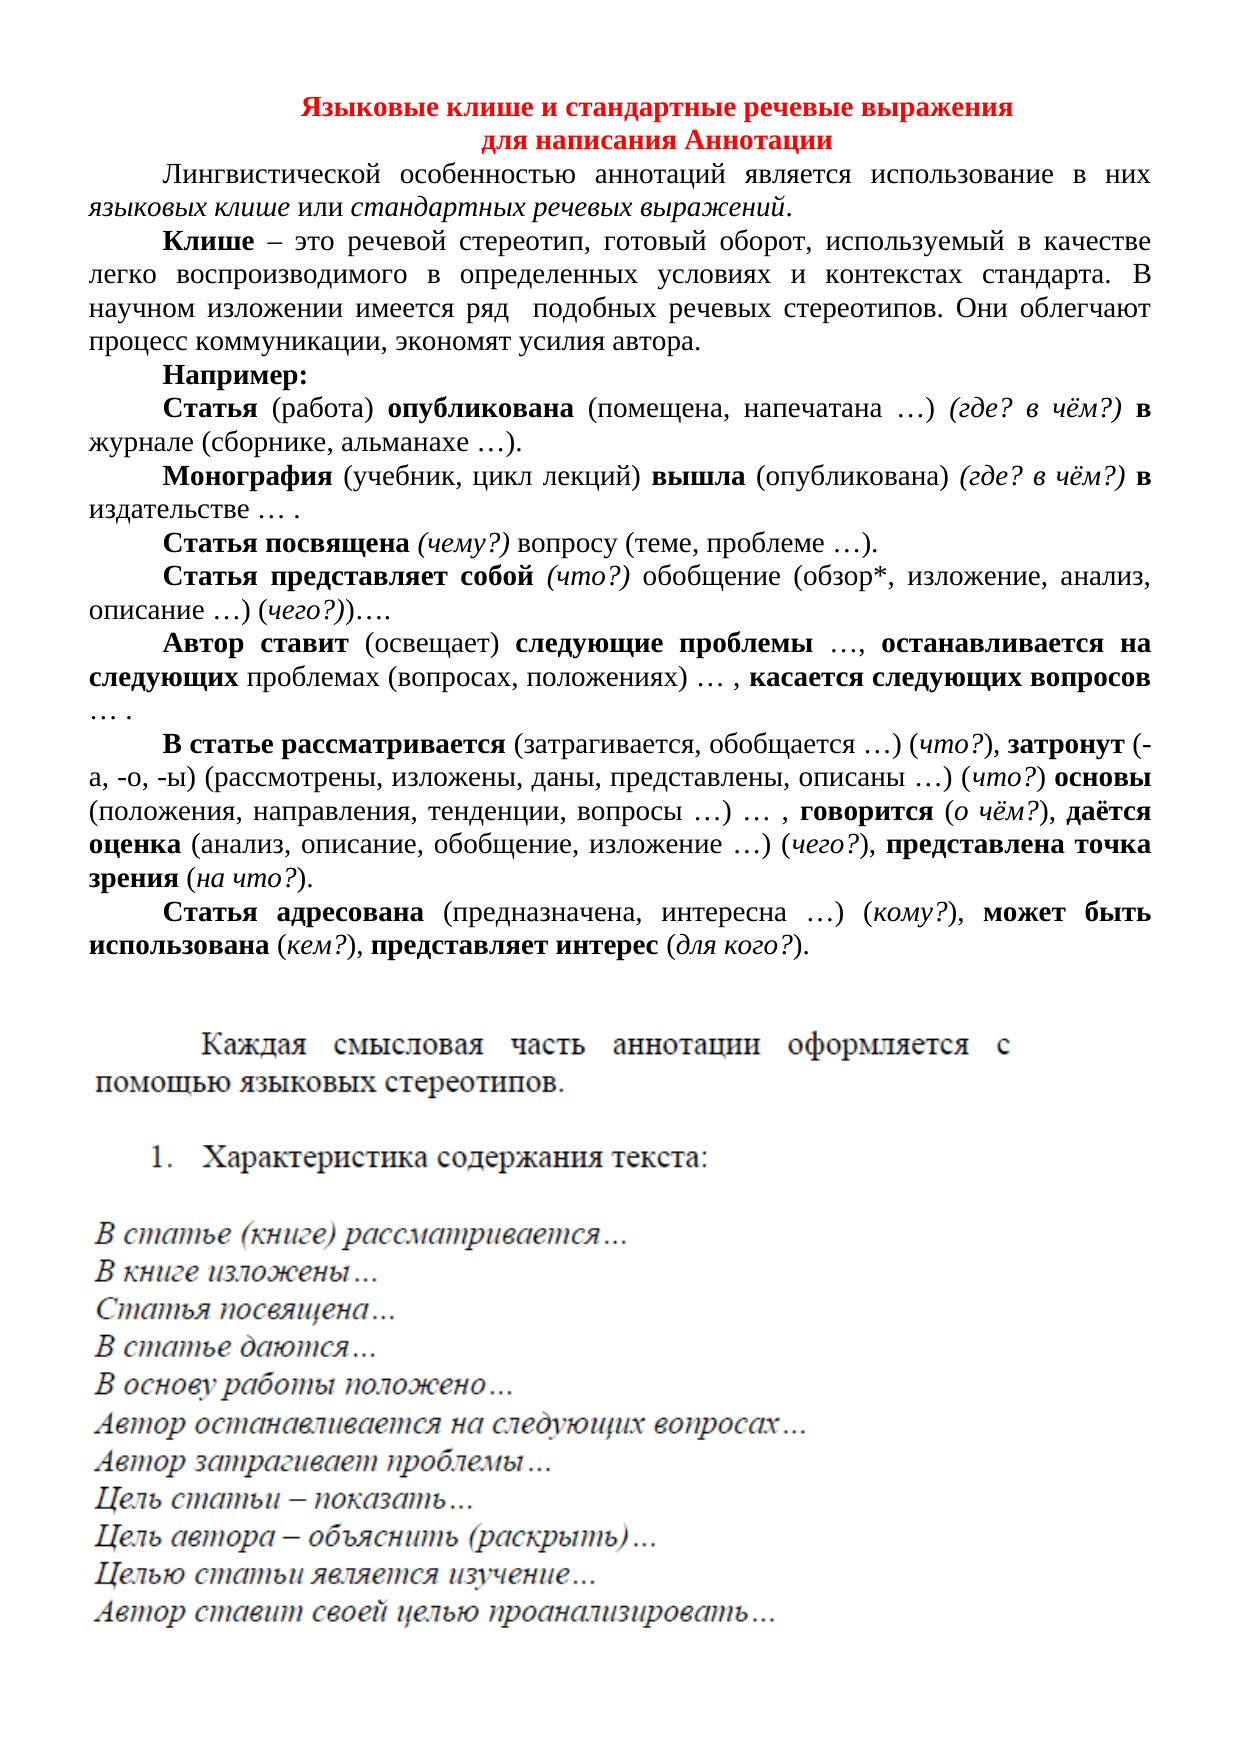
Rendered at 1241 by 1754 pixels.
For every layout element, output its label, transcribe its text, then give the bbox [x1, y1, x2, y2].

text Статья (работа) опубликована (помещена, напечатана …) (где? в чём?) в журнале (сборнике, альманахе …). [89, 391, 1152, 458]
text Монография (учебник, цикл лекций) вышла (опубликована) (где? в чём?) в издательстве … . [89, 458, 1152, 525]
text Автор ставит (освещает) следующие проблемы …, останавливается на следующих проблемах (вопросах, положениях) … , касается следующих вопросов … . [89, 625, 1152, 726]
text Клише – это речевой стереотип, готовый оборот, используемый в качестве легко воспроизводимого в определенных условиях и контекстах стандарта. В научном изложении имеется ряд подобных речевых стереотипов. Они облегчают процесс коммуникации, экономят усилия автора. [89, 223, 1152, 357]
text для написания Аннотации [89, 122, 1152, 156]
text Например: [89, 357, 1152, 391]
text Статья посвящена (чему?) вопросу (теме, проблеме …). [89, 525, 1152, 558]
picture [73, 1023, 1030, 1639]
text Статья адресована (предназначена, интересна …) (кому?), может быть использована (кем?), представляет интерес (для кого?). [89, 894, 1152, 961]
text Статья представляет собой (что?) обобщение (обзор*, изложение, анализ, описание …) (чего?))…. [89, 558, 1152, 625]
text В статье рассматривается (затрагивается, обобщается …) (что?), затронут (-а, -о, -ы) (рассмотрены, изложены, даны, представлены, описаны …) (что?) основы (положения, направления, тенденции, вопросы …) … , говорится (о чём?), даётся оценка (анализ, описание, обобщение, изложение …) (чего?), представлена точка зрения (на что?). [89, 726, 1152, 894]
text Языковые клише и стандартные речевые выражения [89, 89, 1152, 122]
text Лингвистической особенностью аннотаций является использование в них языковых клише или стандартных речевых выражений. [89, 156, 1152, 223]
